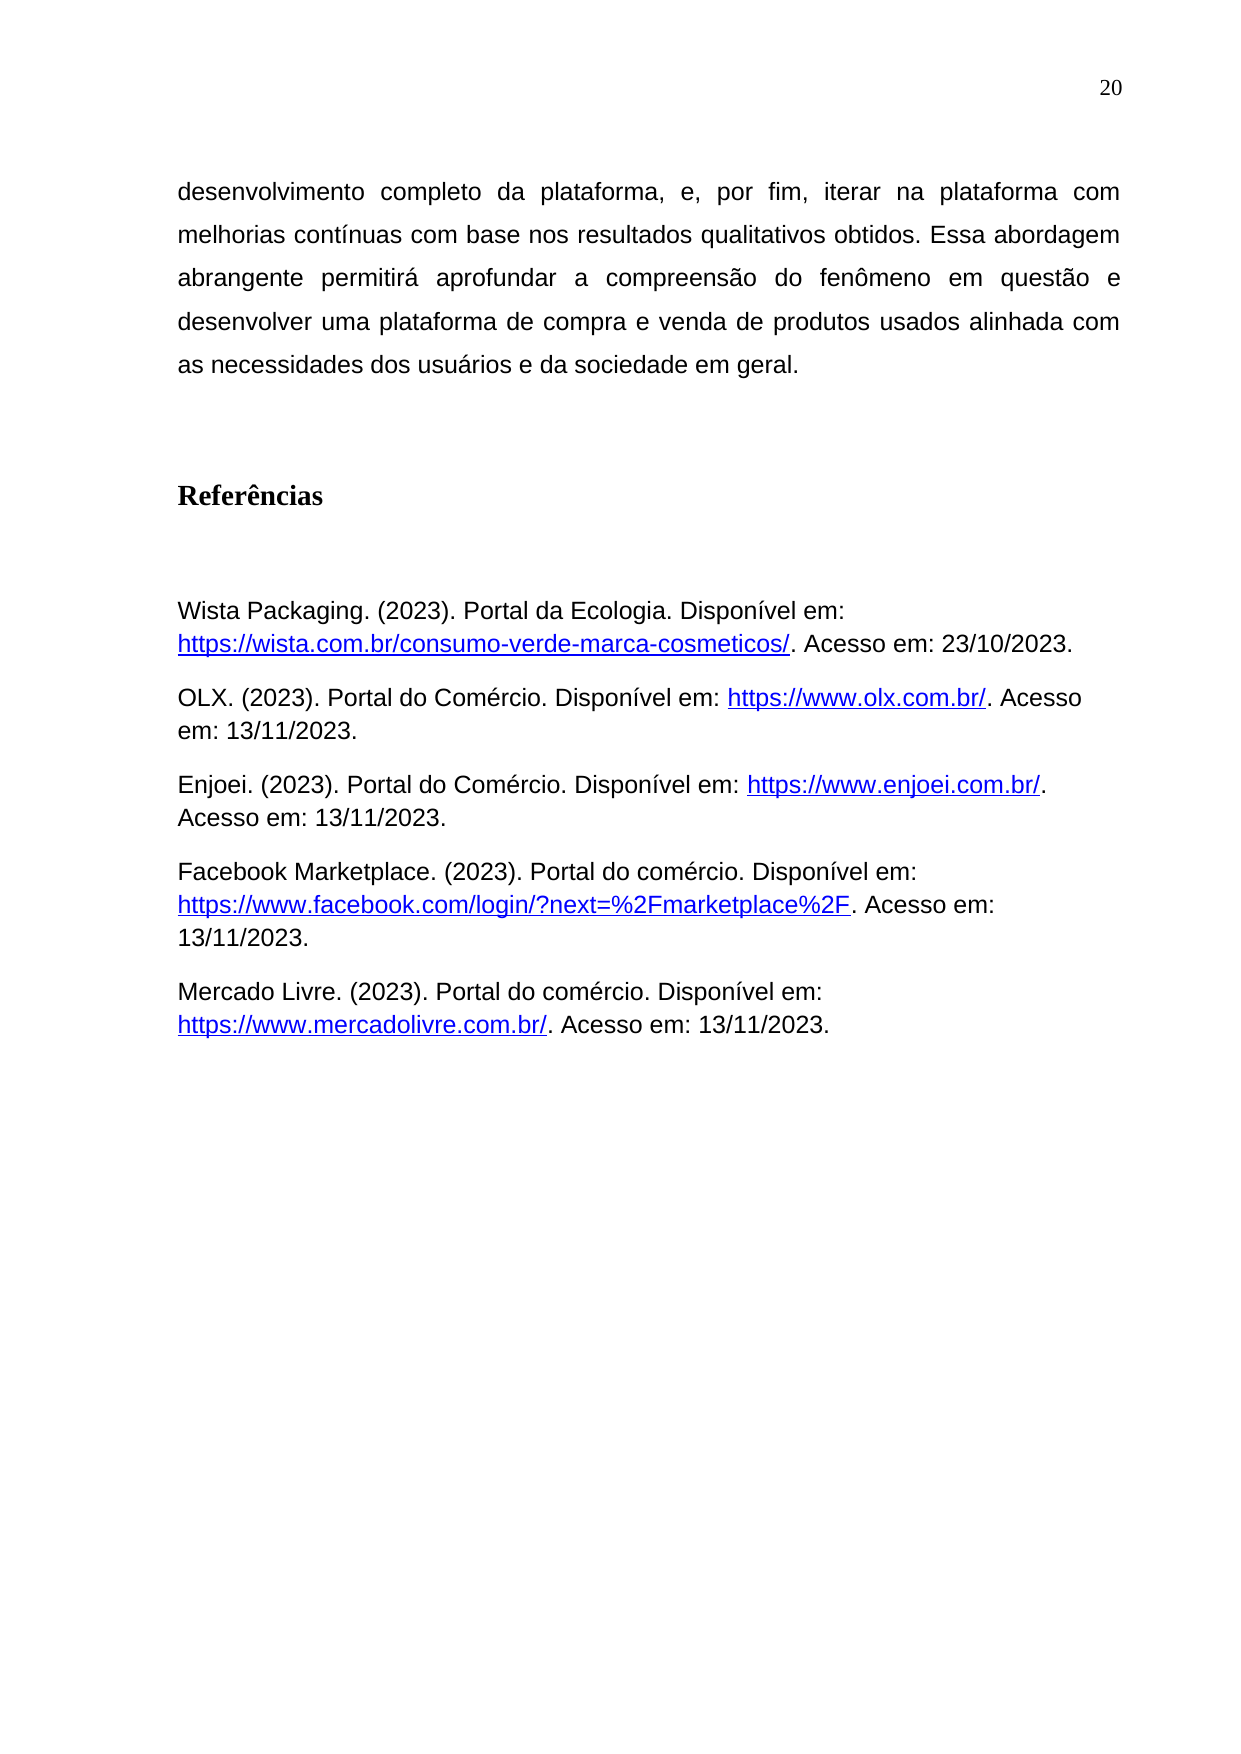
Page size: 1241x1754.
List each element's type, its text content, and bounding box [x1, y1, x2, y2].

text Enjoei. (2023). Portal do Comércio. Disponível em: https://www.enjoei.com.br/. Acesso em: 13/11/2023. [177, 770, 1122, 832]
text Facebook Marketplace. (2023). Portal do comércio. Disponível em: https://www.facebook.com/login/?next=%2Fmarketplace%2F. Acesso em: 13/11/2023. [177, 857, 1122, 952]
text Wista Packaging. (2023). Portal da Ecologia. Disponível em: https://wista.com.br/consumo-verde-marca-cosmeticos/. Acesso em: 23/10/2023. [177, 596, 1122, 658]
text Referências [177, 478, 1122, 511]
text OLX. (2023). Portal do Comércio. Disponível em: https://www.olx.com.br/. Acesso em: 13/11/2023. [177, 683, 1122, 745]
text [177, 177, 1122, 378]
text Mercado Livre. (2023). Portal do comércio. Disponível em: https://www.mercadolivre.com.br/. Acesso em: 13/11/2023. [177, 977, 1122, 1039]
